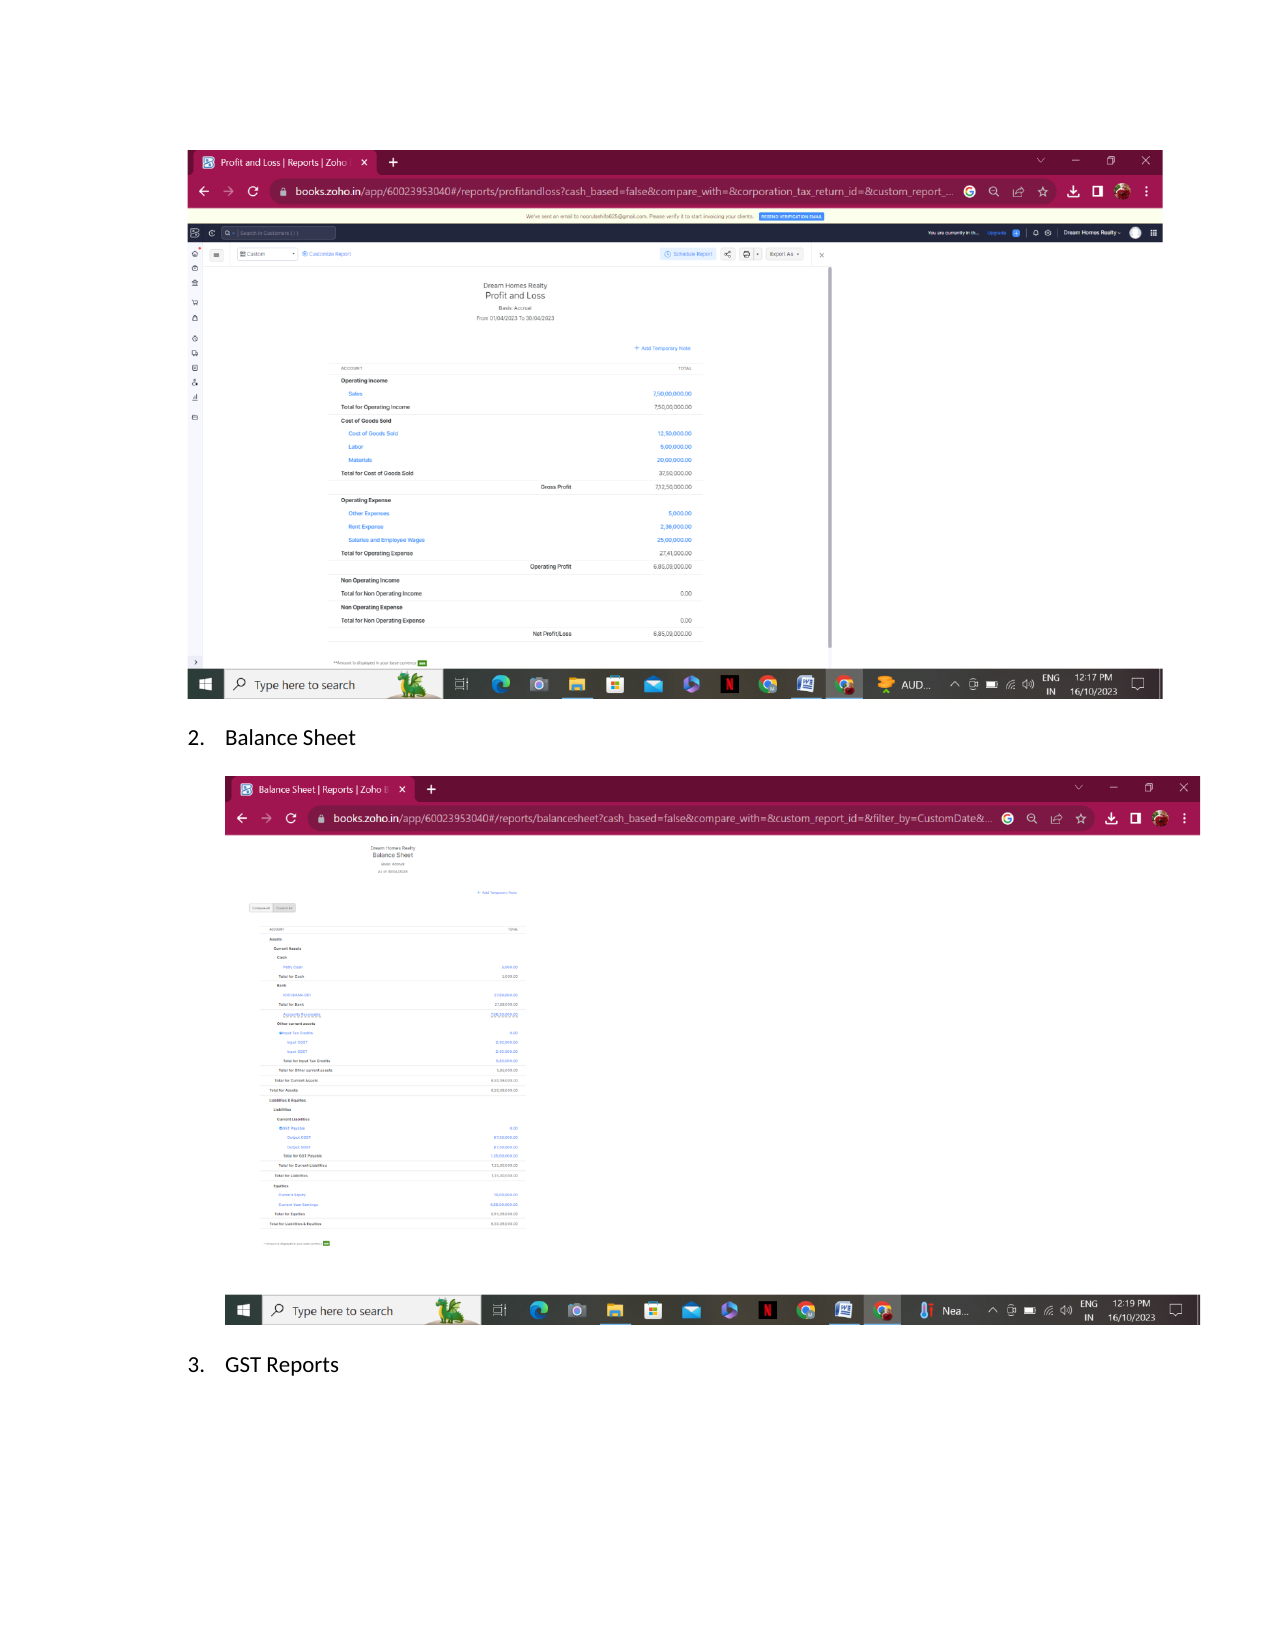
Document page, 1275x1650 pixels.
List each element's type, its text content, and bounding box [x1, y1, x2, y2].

list GST Reports [187, 1350, 1125, 1378]
picture [187, 150, 1163, 699]
picture [225, 776, 1200, 1325]
list Balance Sheet [187, 723, 1125, 751]
